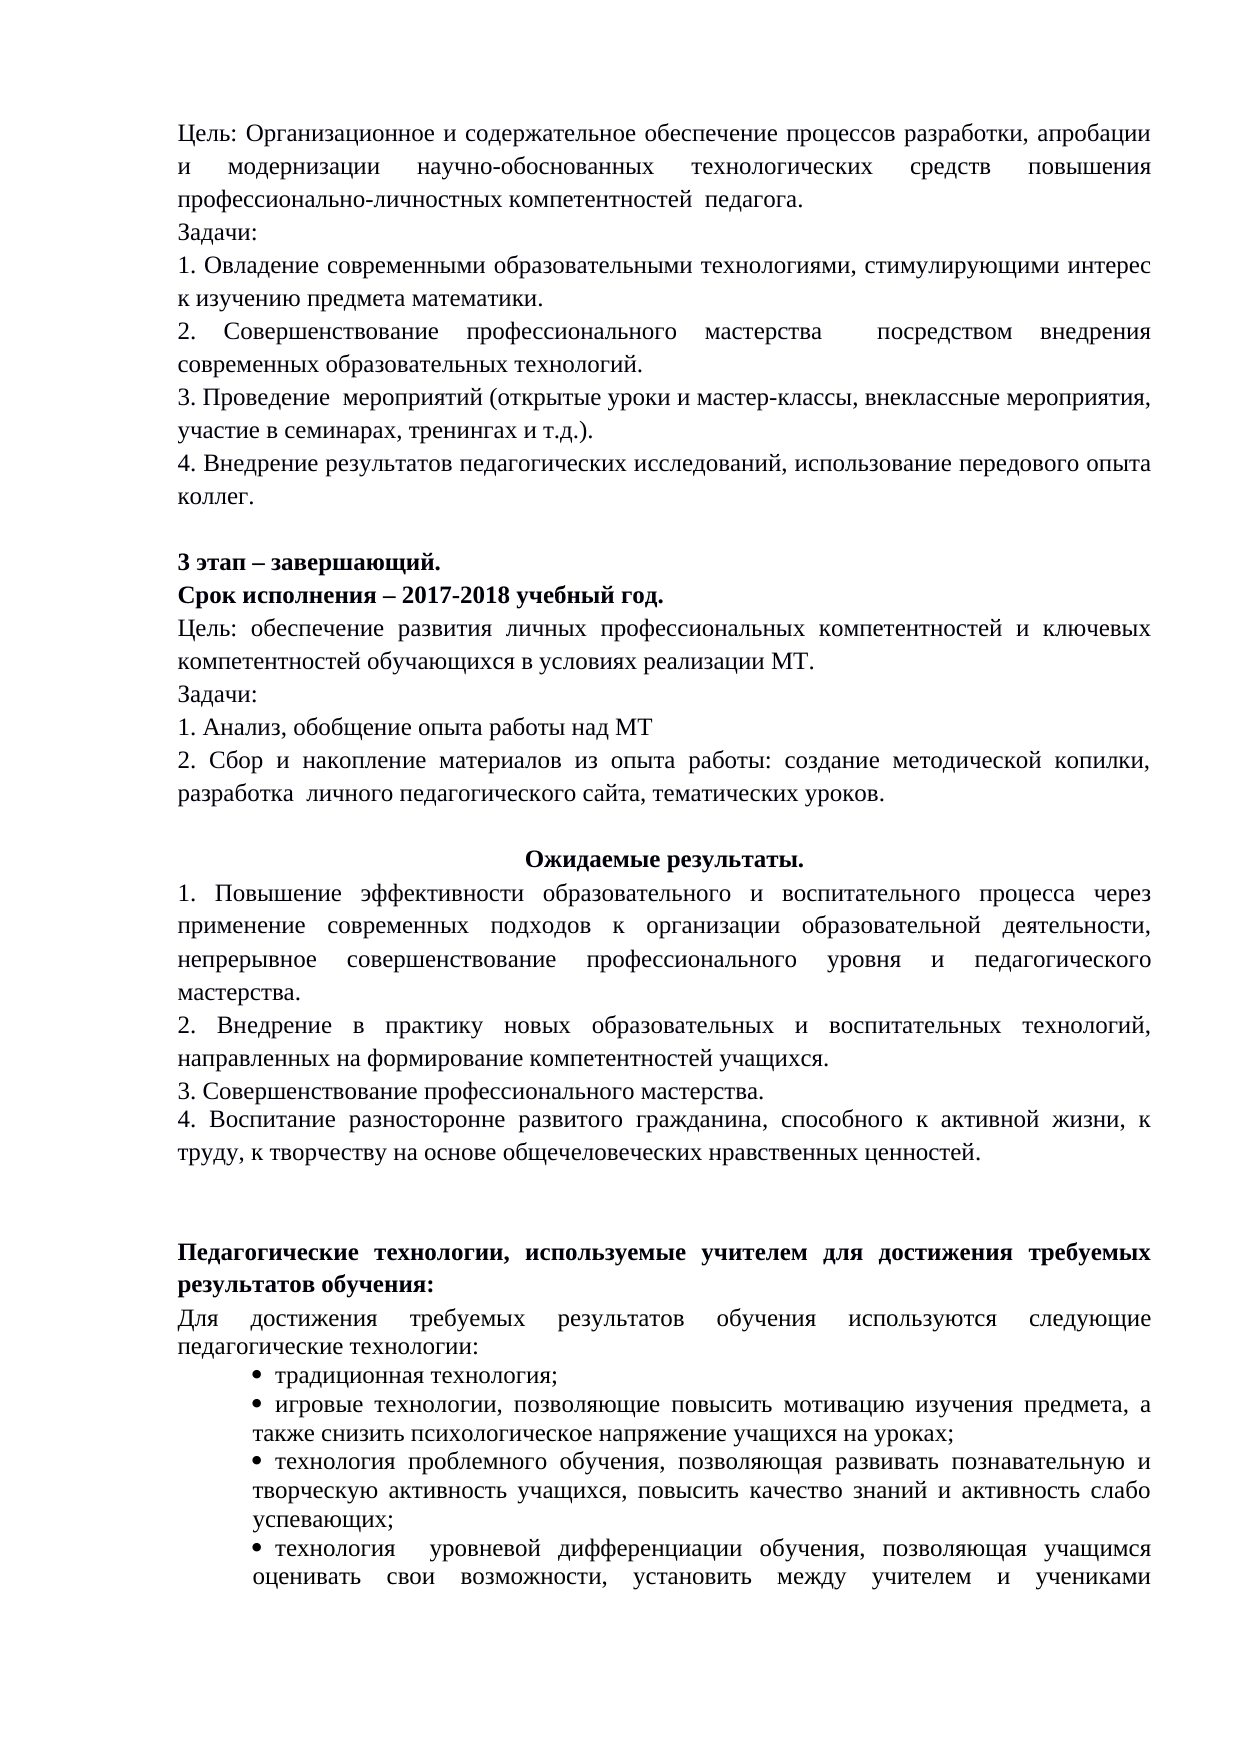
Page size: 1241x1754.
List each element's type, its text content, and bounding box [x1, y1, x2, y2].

list игровые технологии, позволяющие повысить мотивацию изучения предмета, а также снизить психологическое напряжение учащихся на уроках; [252, 1389, 1152, 1446]
text 2. Внедрение в практику новых образовательных и воспитательных технологий, направленных на формирование компетентностей учащихся. [177, 1010, 1152, 1071]
text Педагогические технологии, используемые учителем для достижения требуемых результатов обучения: [177, 1237, 1152, 1298]
list Для достижения требуемых результатов обучения используются следующие педагогические технологии: [177, 1303, 1152, 1360]
text 2. Сбор и накопление материалов из опыта работы: создание методической копилки, разработка личного педагогического сайта, тематических уроков. [177, 746, 1152, 807]
text 2. Совершенствование профессионального мастерства посредством внедрения современных образовательных технологий. [177, 316, 1152, 378]
text Задачи: [177, 679, 1152, 708]
list традиционная технология; [252, 1360, 1152, 1389]
text 1. Овладение современными образовательными технологиями, стимулирующими интерес к изучению предмета математики. [177, 250, 1152, 312]
text 4. Воспитание разносторонне развитого гражданина, способного к активной жизни, к труду, к творчеству на основе общечеловеческих нравственных ценностей. [177, 1104, 1152, 1166]
list технология проблемного обучения, позволяющая развивать познавательную и творческую активность учащихся, повысить качество знаний и активность слабо успевающих; [252, 1446, 1152, 1533]
text 1. Повышение эффективности образовательного и воспитательного процесса через применение современных подходов к организации образовательной деятельности, непрерывное совершенствование профессионального уровня и педагогического мастерства. [177, 878, 1152, 1005]
text Цель: Организационное и содержательное обеспечение процессов разработки, апробации и модернизации научно-обоснованных технологических средств повышения профессионально-личностных компетентностей педагога. [177, 118, 1152, 213]
text 3. Совершенствование профессионального мастерства. [177, 1076, 1119, 1104]
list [252, 1533, 1152, 1590]
text Цель: обеспечение развития личных профессиональных компетентностей и ключевых компетентностей обучающихся в условиях реализации МТ. [177, 613, 1152, 675]
text Ожидаемые результаты. [177, 844, 1152, 873]
text 4. Внедрение результатов педагогических исследований, использование передового опыта коллег. [177, 448, 1152, 510]
text 3. Проведение мероприятий (открытые уроки и мастер-классы, внеклассные мероприятия, участие в семинарах, тренингах и т.д.). [177, 382, 1152, 444]
text 1. Анализ, обобщение опыта работы над МТ [177, 712, 1152, 741]
text Срок исполнения – 2017-2018 учебный год. [177, 580, 1152, 609]
text 3 этап – завершающий. [177, 547, 1152, 576]
text Задачи: [177, 217, 1152, 246]
